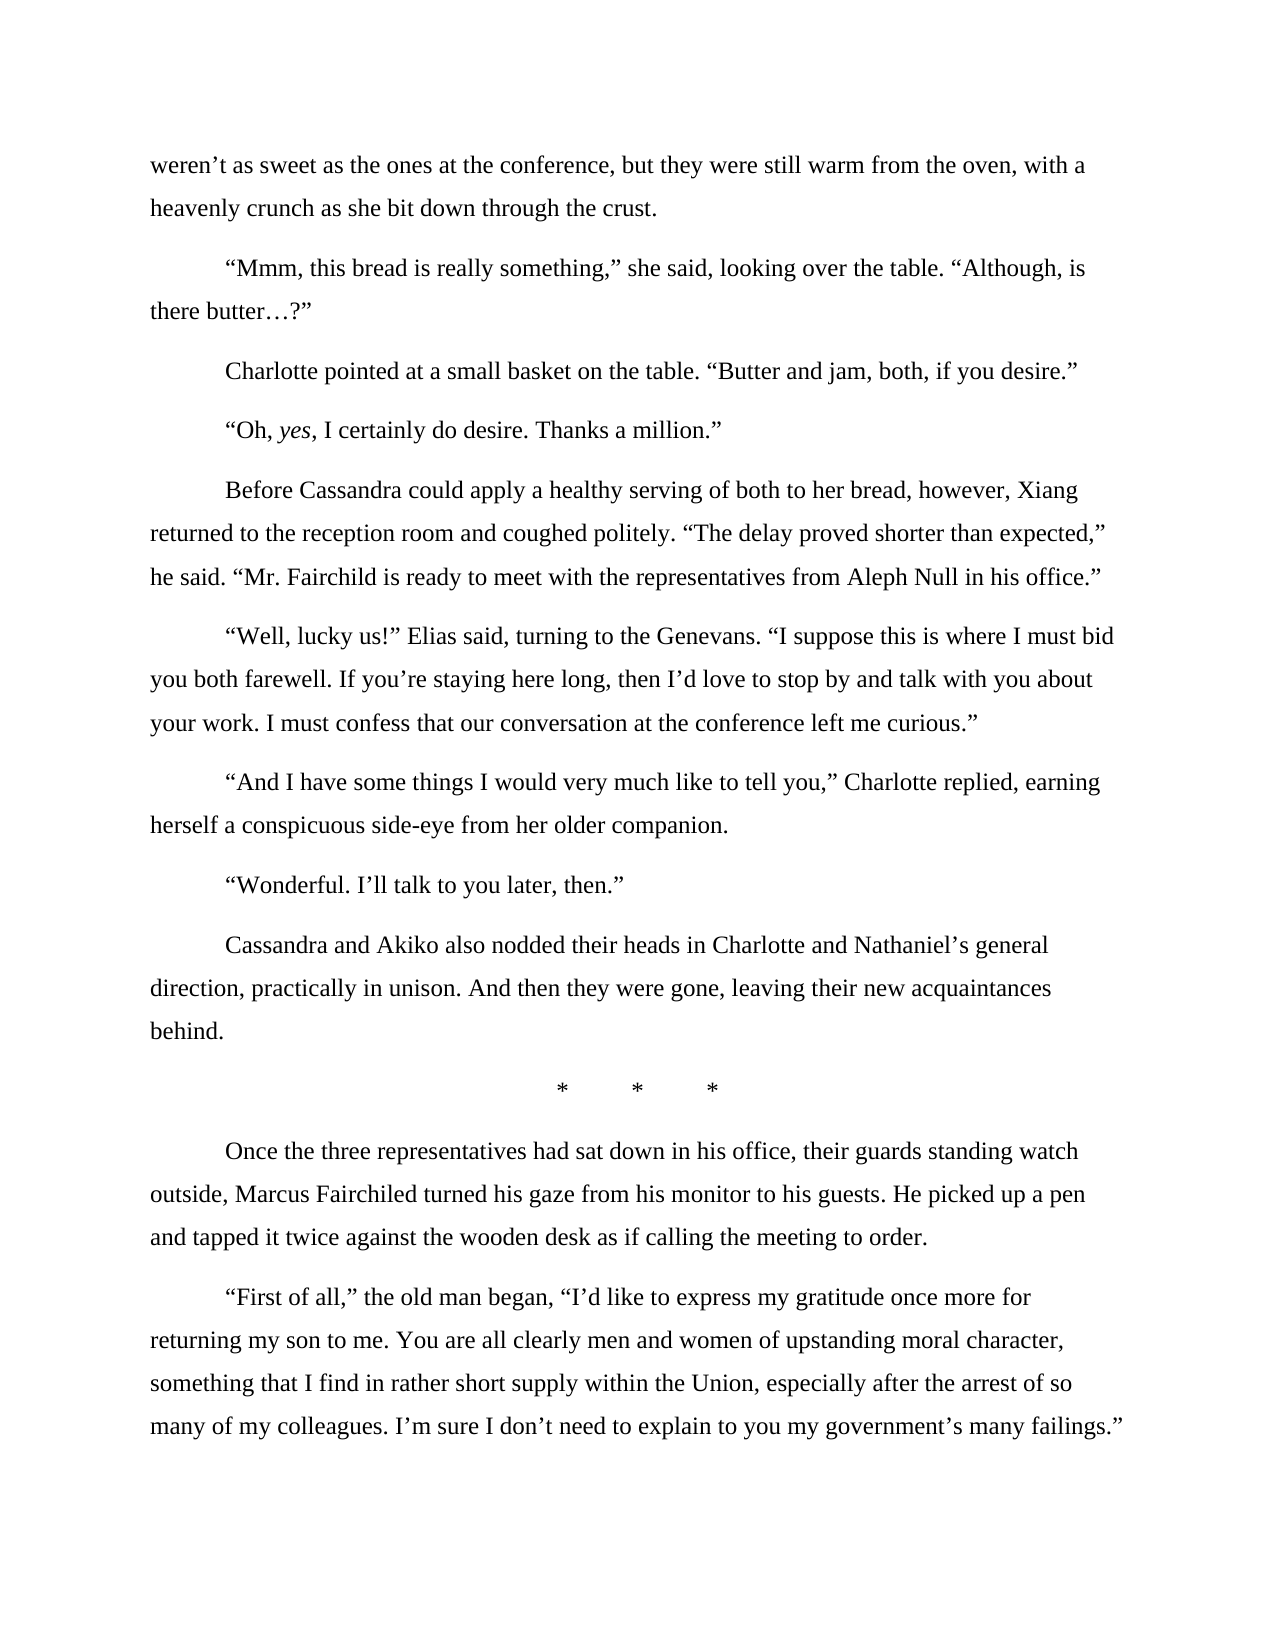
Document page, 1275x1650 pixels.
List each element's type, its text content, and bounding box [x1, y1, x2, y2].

text “Wonderful. I’ll talk to you later, then.” [150, 870, 1125, 899]
text “And I have some things I would very much like to tell you,” Charlotte replied, earning herself a conspicuous side-eye from her older companion. [150, 767, 1125, 839]
text Once the three representatives had sat down in his office, their guards standing watch outside, Marcus Fairchiled turned his gaze from his monitor to his guests. He picked up a pen and tapped it twice against the wooden desk as if calling the meeting to order. [150, 1136, 1125, 1251]
text “Mmm, this bread is really something,” she said, looking over the table. “Although, is there butter…?” [150, 253, 1125, 325]
text Before Cassandra could apply a healthy serving of both to her bread, however, Xiang returned to the reception room and coughed politely. “The delay proved shorter than expected,” he said. “Mr. Fairchild is ready to meet with the representatives from Aleph Null in his office.” [150, 475, 1125, 590]
text “Oh, yes, I certainly do desire. Thanks a million.” [150, 416, 1125, 444]
text “First of all,” the old man began, “I’d like to express my gratitude once more for returning my son to me. You are all clearly men and women of upstanding moral character, something that I find in rather short supply within the Union, especially after the arrest of so many of my colleagues. I’m sure I don’t need to explain to you my government’s many failings.” [150, 1282, 1125, 1440]
text Charlotte pointed at a small basket on the table. “Butter and jam, both, if you desire.” [150, 356, 1125, 384]
text Cassandra and Akiko also nodded their heads in Charlotte and Nathaniel’s general direction, practically in unison. And then they were gone, leaving their new acquaintances behind. [150, 930, 1125, 1045]
text “Well, lucky us!” Elias said, turning to the Genevans. “I suppose this is where I must bid you both farewell. If you’re staying here long, then I’d love to stop by and talk with you about your work. I must confess that our conversation at the conference left me curious.” [150, 621, 1125, 736]
text * * * [150, 1076, 1125, 1105]
